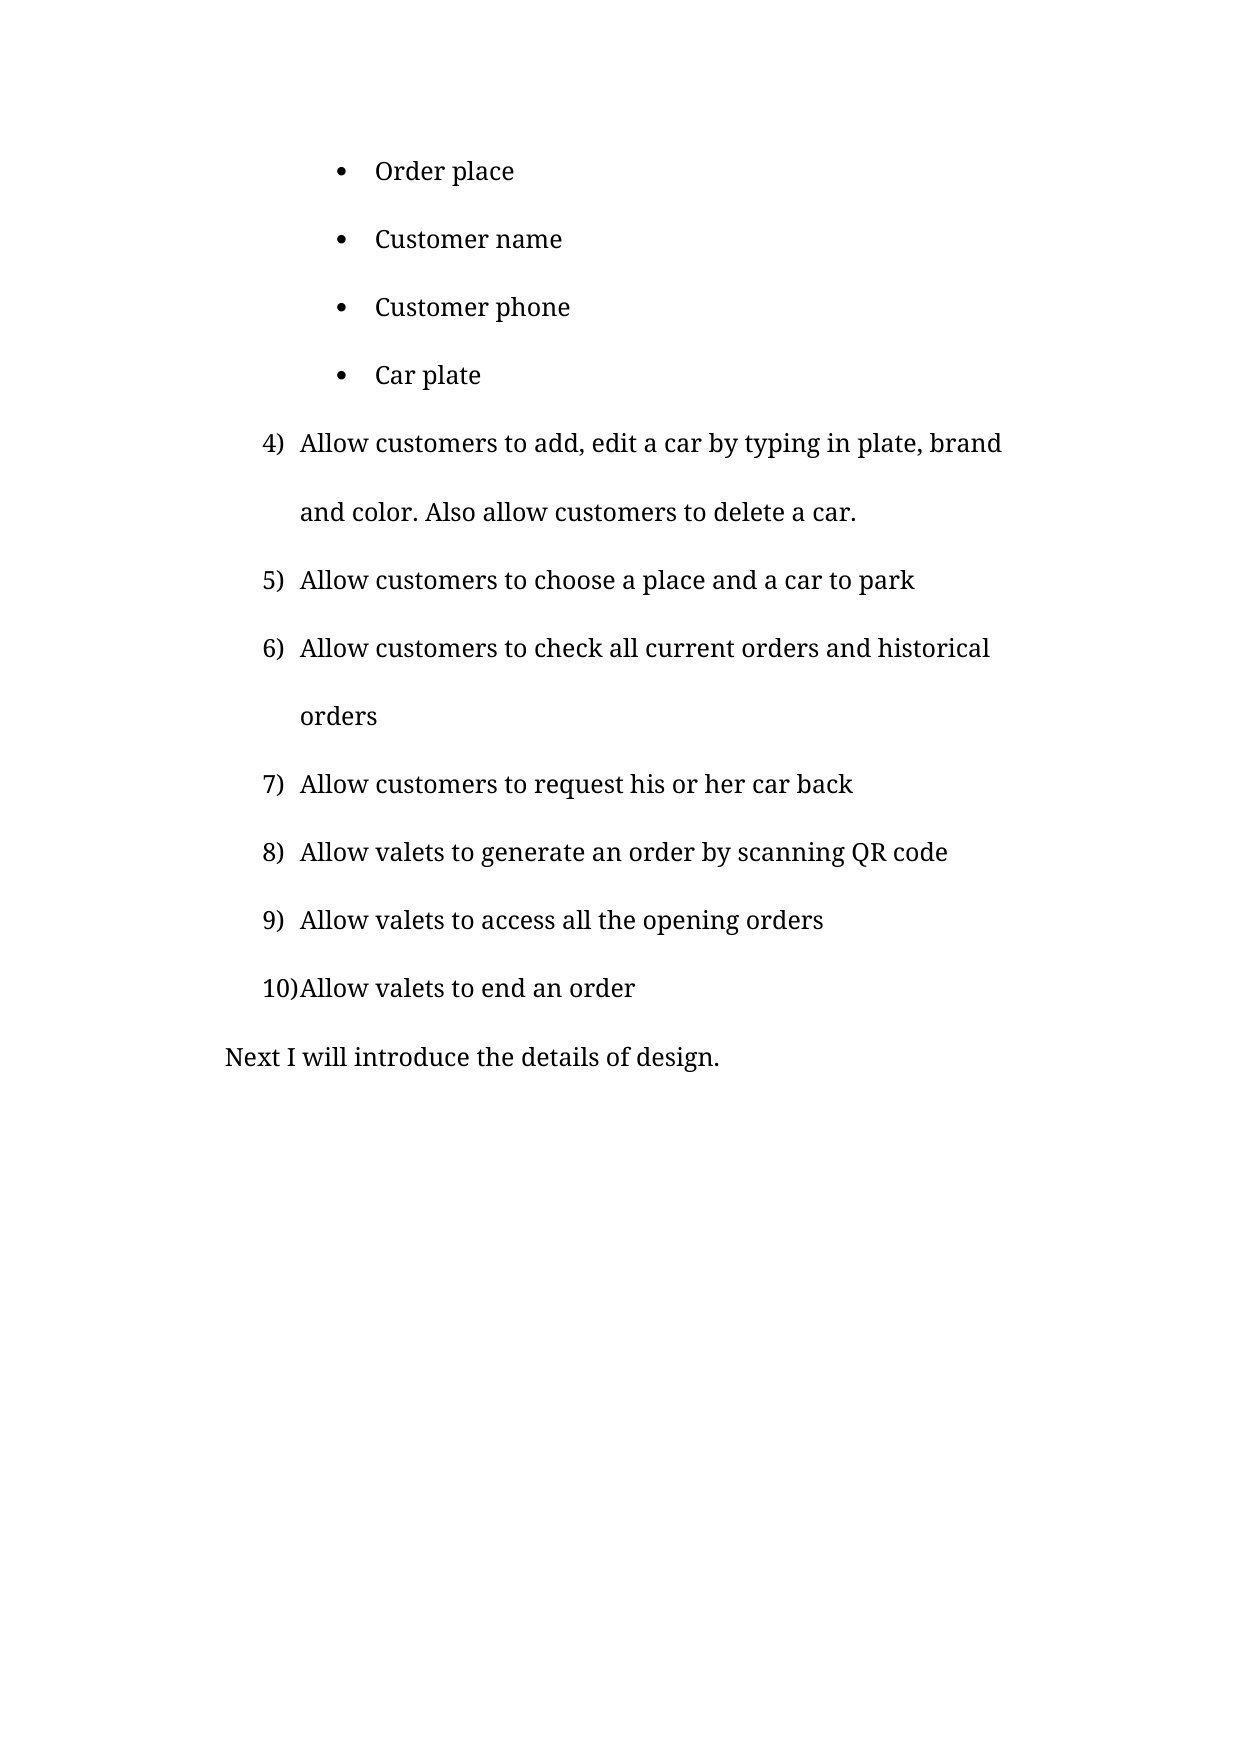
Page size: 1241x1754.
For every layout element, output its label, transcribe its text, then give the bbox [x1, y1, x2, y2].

list Allow customers to choose a place and a car to park [262, 562, 1016, 596]
list Allow customers to check all current orders and historical orders [262, 630, 1016, 733]
list Customer phone [337, 290, 1016, 324]
list Customer name [337, 222, 1016, 256]
list Car plate [337, 358, 1016, 392]
list Allow valets to generate an order by scanning QR code [262, 835, 1016, 869]
list Allow valets to end an order [262, 971, 1016, 1005]
list Allow valets to access all the opening orders [262, 903, 1016, 937]
list Allow customers to add, edit a car by typing in plate, brand and color. Also allow customers to delete a car. [262, 426, 1016, 528]
list Order place [337, 153, 1016, 188]
text Next I will introduce the details of design. [224, 1039, 1016, 1073]
list Allow customers to request his or her car back [262, 767, 1016, 801]
